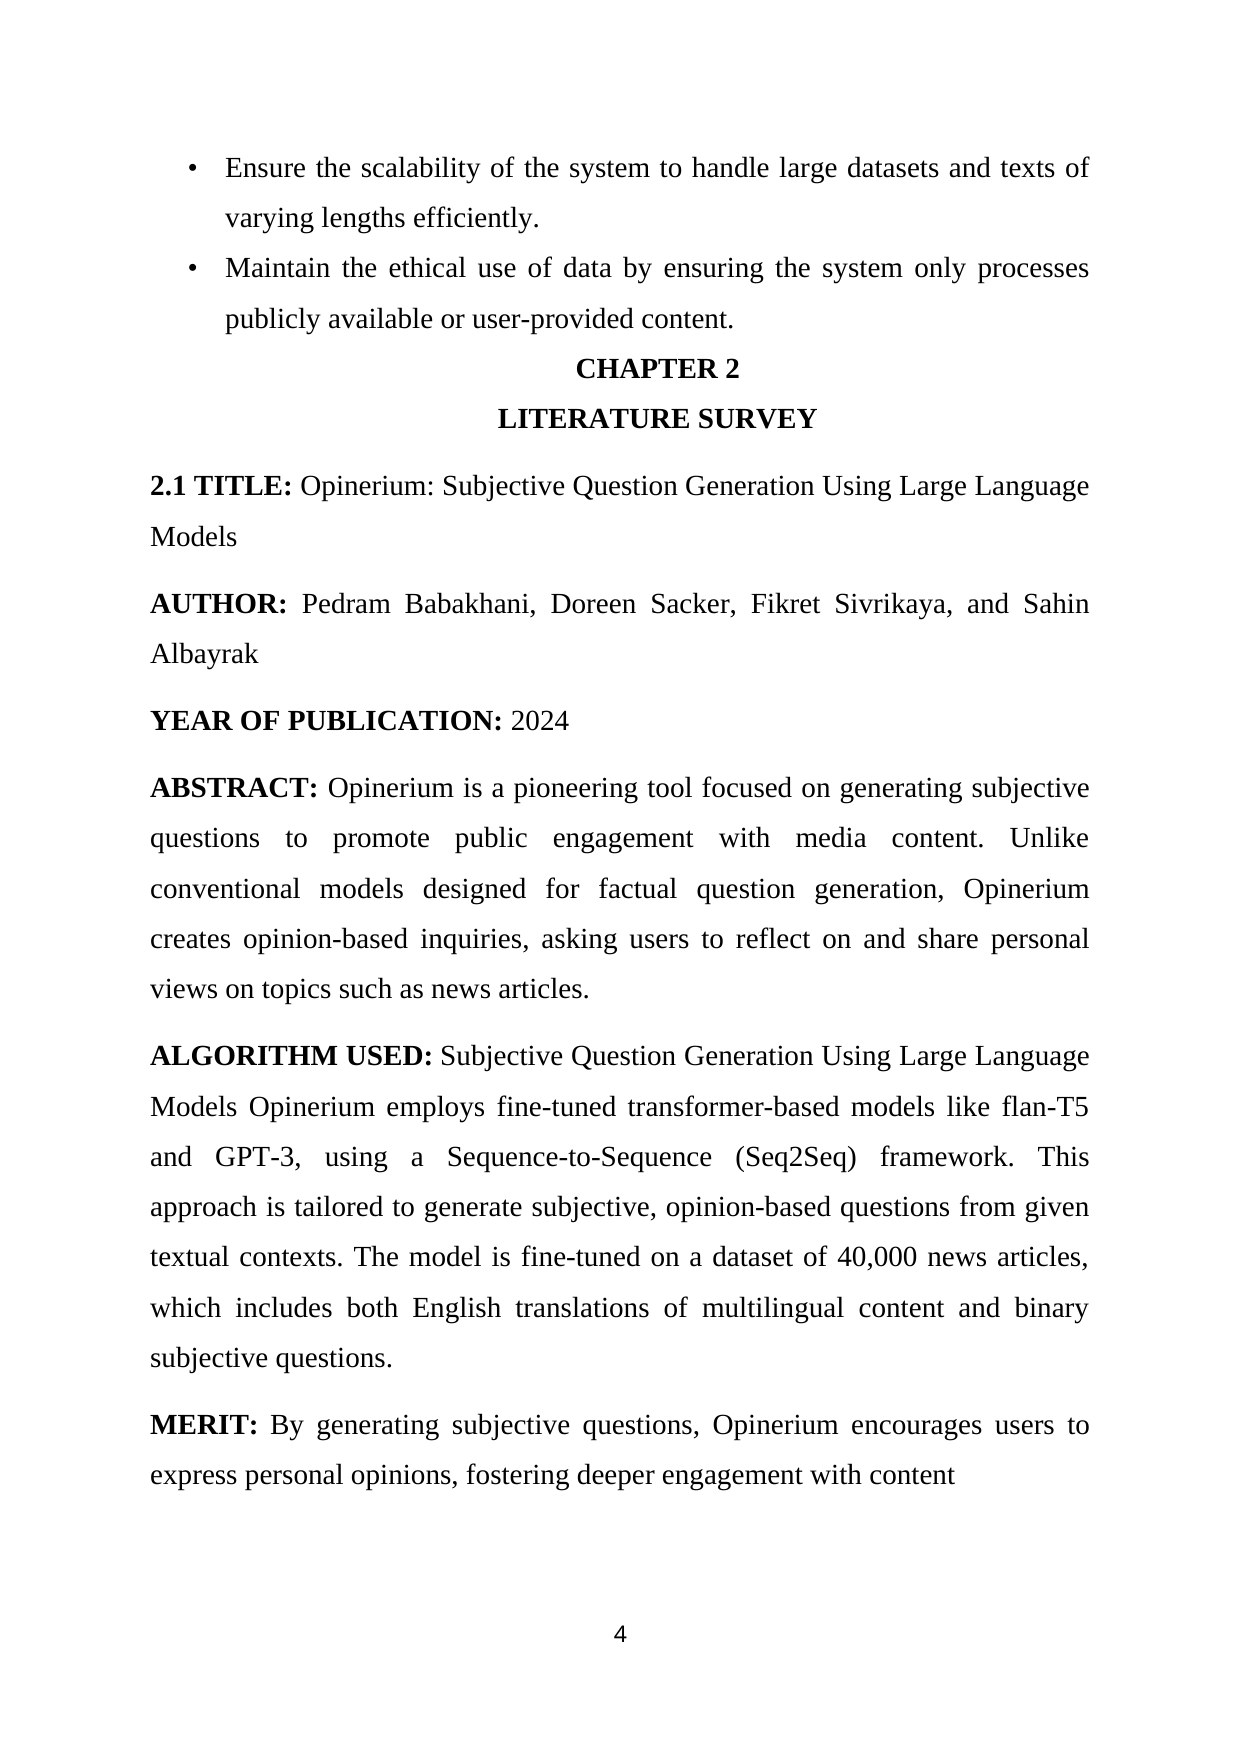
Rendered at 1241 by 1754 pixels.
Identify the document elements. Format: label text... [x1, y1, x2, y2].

text AUTHOR: Pedram Babakhani, Doreen Sacker, Fikret Sivrikaya, and Sahin Albayrak [150, 586, 1090, 670]
text MERIT: By generating subjective questions, Opinerium encourages users to express personal opinions, fostering deeper engagement with content​ [150, 1407, 1090, 1491]
text ALGORITHM USED: Subjective Question Generation Using Large Language Models Opinerium employs fine-tuned transformer-based models like flan-T5 and GPT-3, using a Sequence-to-Sequence (Seq2Seq) framework. This approach is tailored to generate subjective, opinion-based questions from given textual contexts. The model is fine-tuned on a dataset of 40,000 news articles, which includes both English translations of multilingual content and binary subjective questions. [150, 1038, 1090, 1374]
text 2.1 TITLE: Opinerium: Subjective Question Generation Using Large Language Models [150, 468, 1090, 552]
list LITERATURE SURVEY [225, 402, 1090, 435]
text YEAR OF PUBLICATION: 2024 [150, 703, 1090, 737]
list Maintain the ethical use of data by ensuring the system only processes publicly available or user-provided content. [187, 251, 1090, 334]
list Ensure the scalability of the system to handle large datasets and texts of varying lengths efficiently. [187, 150, 1090, 234]
text ABSTRACT: Opinerium is a pioneering tool focused on generating subjective questions to promote public engagement with media content. Unlike conventional models designed for factual question generation, Opinerium creates opinion-based inquiries, asking users to reflect on and share personal views on topics such as news articles. [150, 770, 1090, 1005]
list CHAPTER 2 [225, 351, 1090, 385]
